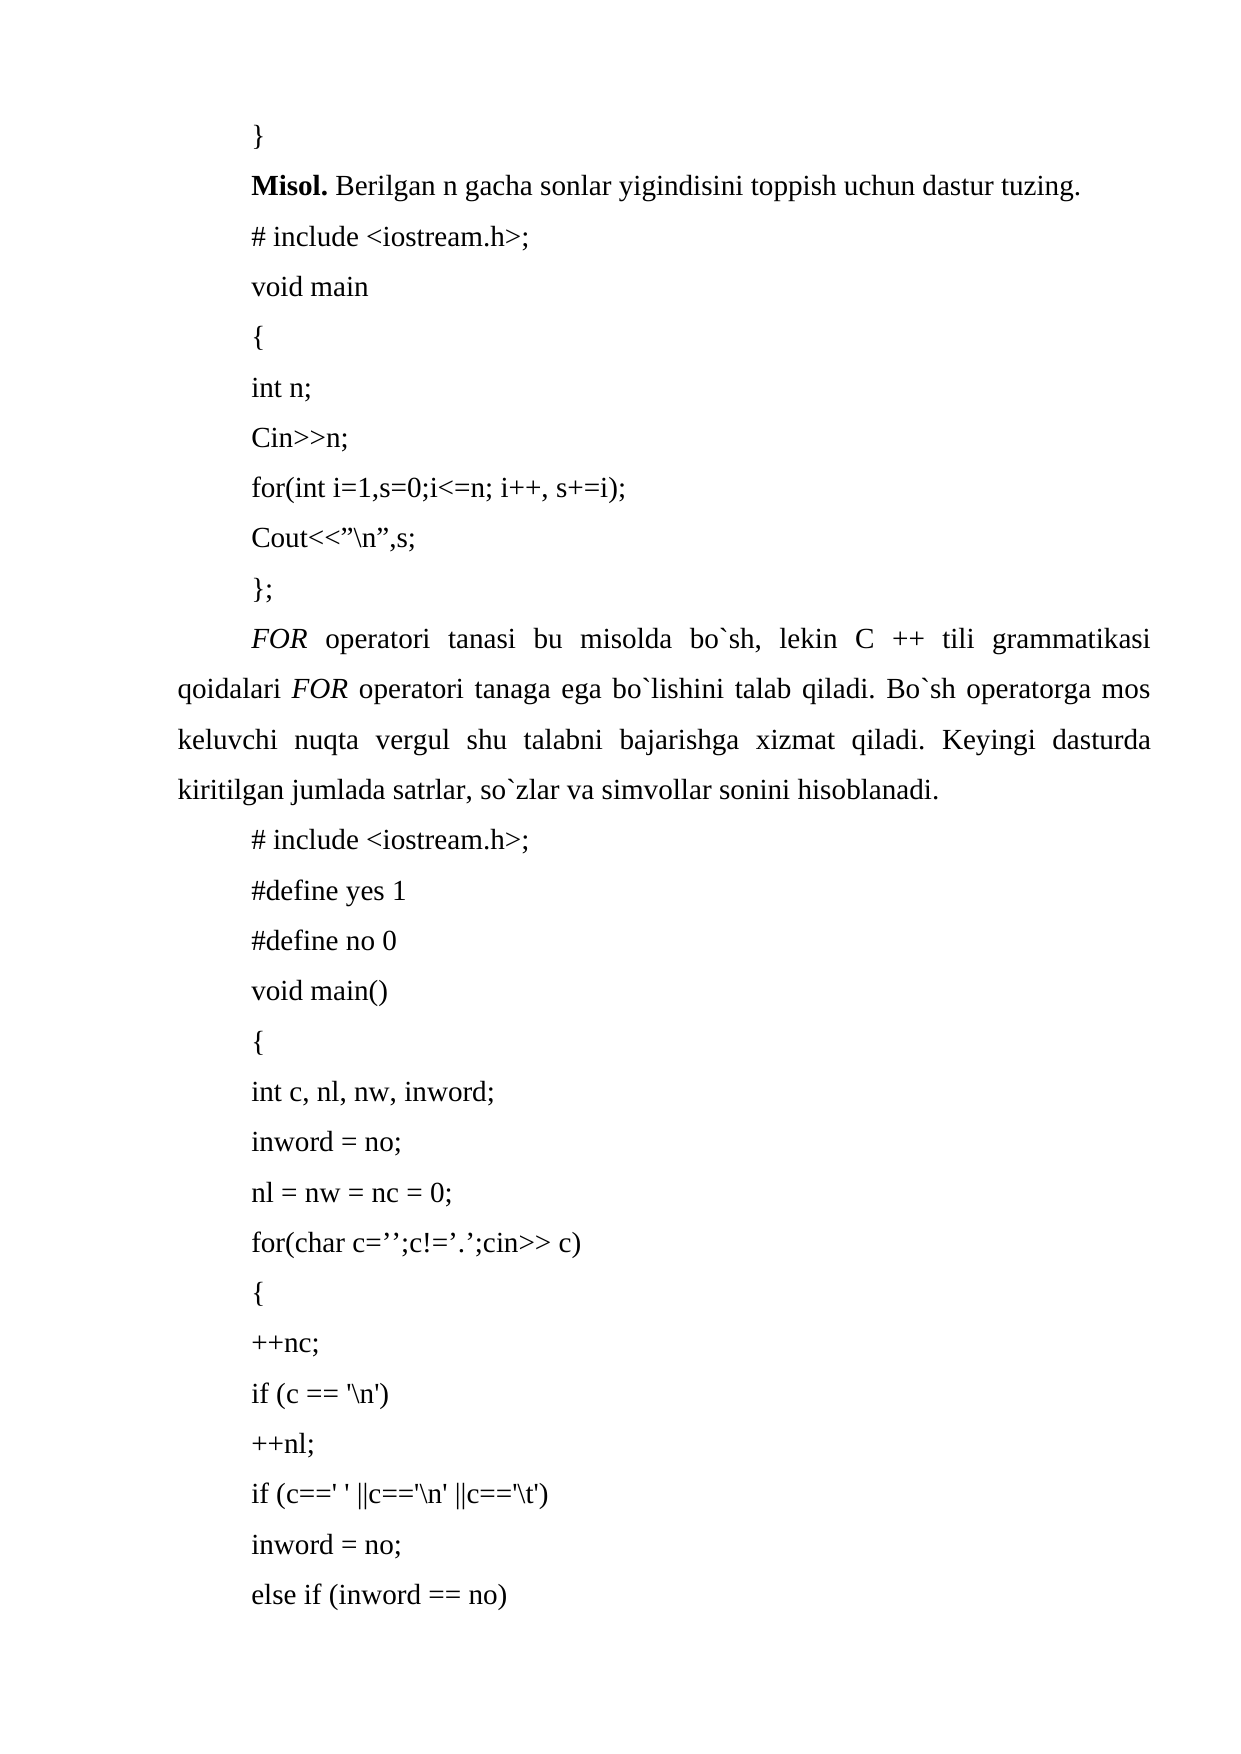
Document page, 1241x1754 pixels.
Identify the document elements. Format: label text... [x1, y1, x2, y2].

text if (c==' ' ||c=='\n' ||c=='\t') [177, 1477, 1152, 1510]
text for(char c=’’;c!=’.’;cin>> c) [177, 1225, 1152, 1258]
text }; [177, 571, 1152, 604]
text Cin>>n; [177, 420, 1152, 453]
text else if (inword == no) [177, 1577, 1152, 1611]
text int c, nl, nw, inword; [177, 1074, 1152, 1108]
text Misol. Berilgan n gacha sonlar yigindisini toppish uchun dastur tuzing. [177, 168, 1152, 202]
text { [177, 1024, 1152, 1057]
text Cout<<”\n”,s; [177, 521, 1152, 554]
text # include <iostream.h>; [177, 219, 1152, 252]
text void main [177, 269, 1152, 303]
text #define yes 1 [177, 873, 1152, 906]
text ++nl; [177, 1426, 1152, 1460]
text inword = no; [177, 1527, 1152, 1560]
text inword = no; [177, 1124, 1152, 1158]
text FOR operatori tanasi bu misolda bo`sh, lekin C ++ tili grammatikasi qoidalari FOR operatori tanaga ega bo`lishini talab qiladi. Bo`sh operatorga mos keluvchi nuqta vergul shu talabni bajarishga xizmat qiladi. Keyingi dasturda kiritilgan jumlada satrlar, so`zlar va simvollar sonini hisoblanadi. [177, 621, 1152, 806]
text nl = nw = nc = 0; [177, 1175, 1152, 1208]
text #define no 0 [177, 923, 1152, 957]
text for(int i=1,s=0;i<=n; i++, s+=i); [177, 470, 1152, 504]
text if (c == '\n') [177, 1376, 1152, 1409]
text { [177, 319, 1152, 353]
text } [177, 118, 1152, 152]
text void main() [177, 973, 1152, 1007]
text # include <iostream.h>; [177, 822, 1152, 856]
text int n; [177, 370, 1152, 403]
text ++nc; [177, 1326, 1152, 1359]
text { [177, 1275, 1152, 1309]
